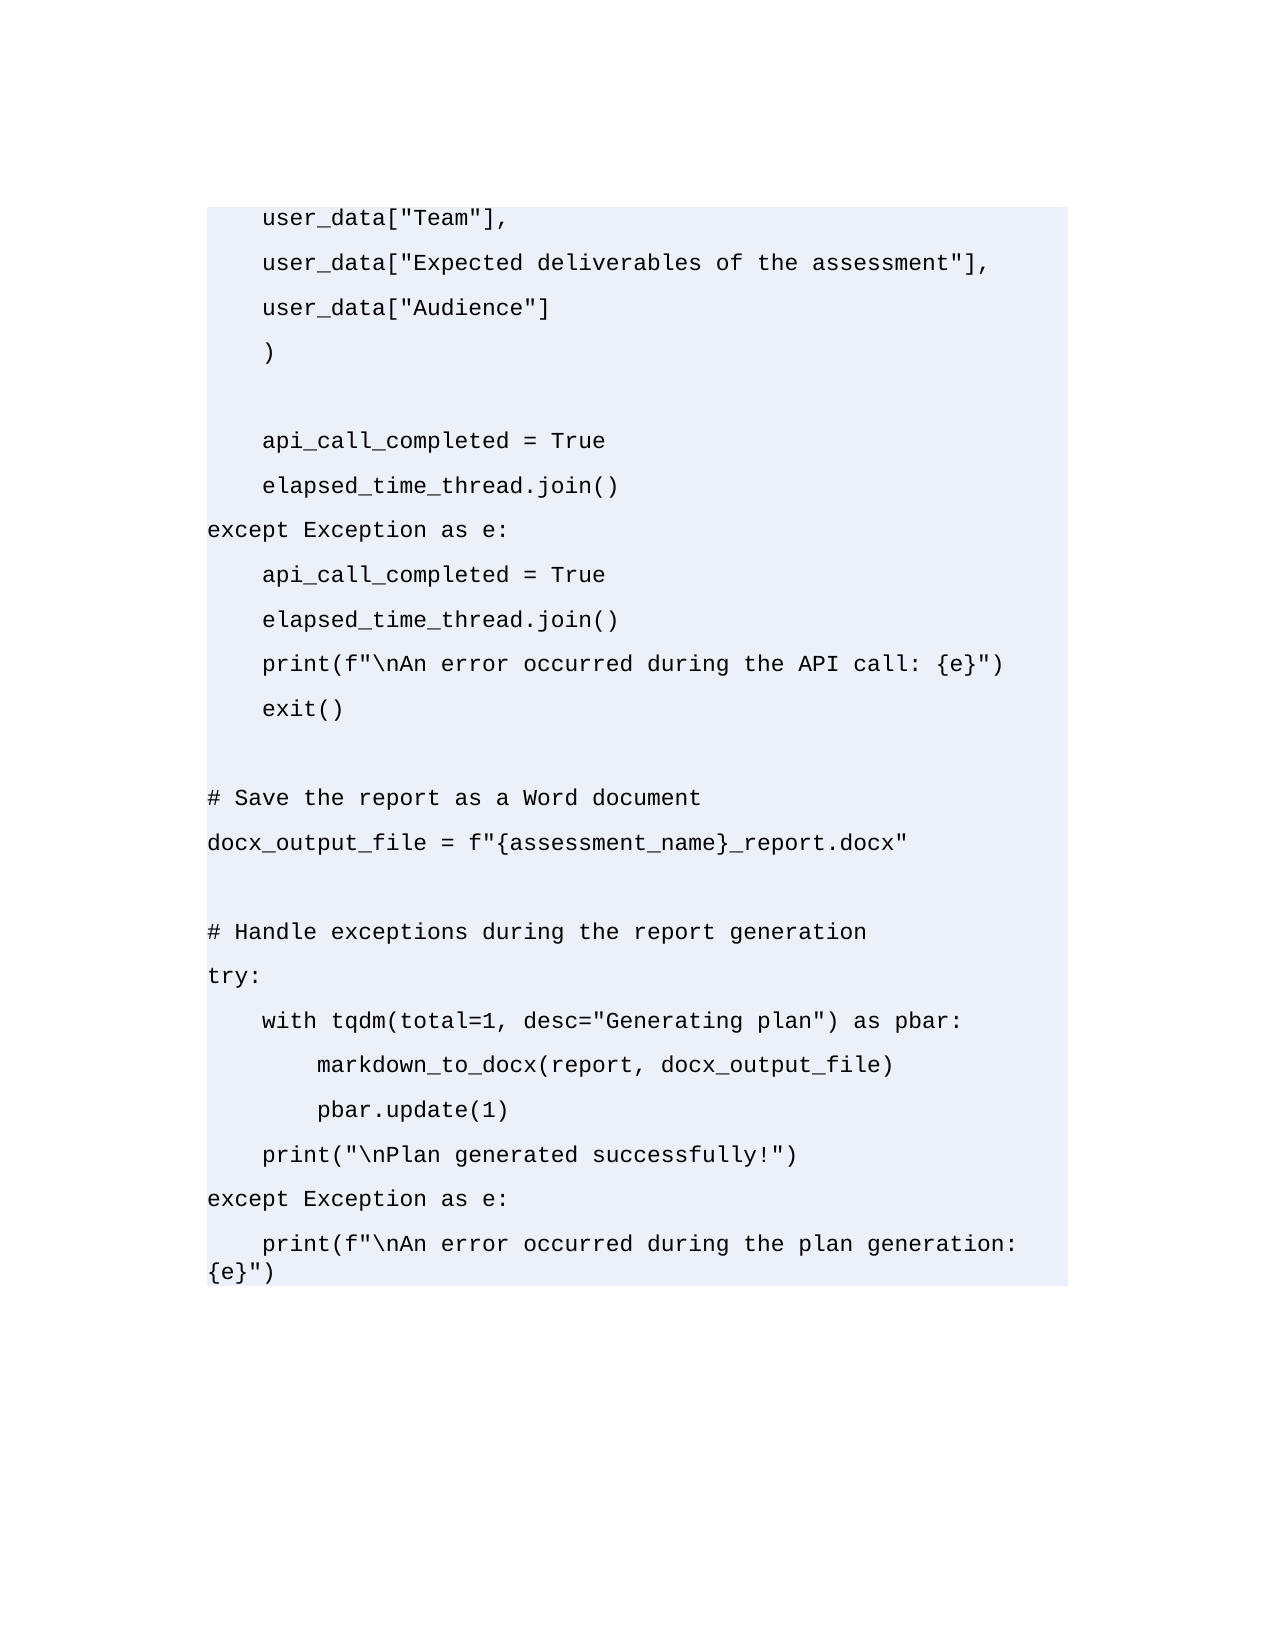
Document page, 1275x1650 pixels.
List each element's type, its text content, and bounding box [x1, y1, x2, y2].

text elapsed_time_thread.join() [207, 608, 1068, 634]
text with tqdm(total=1, desc="Generating plan") as pbar: [207, 1009, 1068, 1035]
text user_data["Audience"] [207, 296, 1068, 322]
text pbar.update(1) [207, 1098, 1068, 1124]
text api_call_completed = True [207, 430, 1068, 456]
text docx_output_file = f"{assessment_name}_report.docx" [207, 831, 1068, 857]
text except Exception as e: [207, 1188, 1068, 1213]
text api_call_completed = True [207, 563, 1068, 589]
text print("\nPlan generated successfully!") [207, 1143, 1068, 1169]
text print(f"\nAn error occurred during the API call: {e}") [207, 653, 1068, 678]
text user_data["Expected deliverables of the assessment"], [207, 251, 1068, 277]
text # Save the report as a Word document [207, 786, 1068, 812]
text print(f"\nAn error occurred during the plan generation: {e}") [207, 1232, 1068, 1286]
text markdown_to_docx(report, docx_output_file) [207, 1054, 1068, 1080]
text elapsed_time_thread.join() [207, 474, 1068, 500]
text ) [207, 341, 1068, 366]
text user_data["Team"], [207, 207, 1068, 233]
text try: [207, 965, 1068, 991]
text exit() [207, 697, 1068, 723]
text # Handle exceptions during the report generation [207, 920, 1068, 946]
text except Exception as e: [207, 519, 1068, 545]
